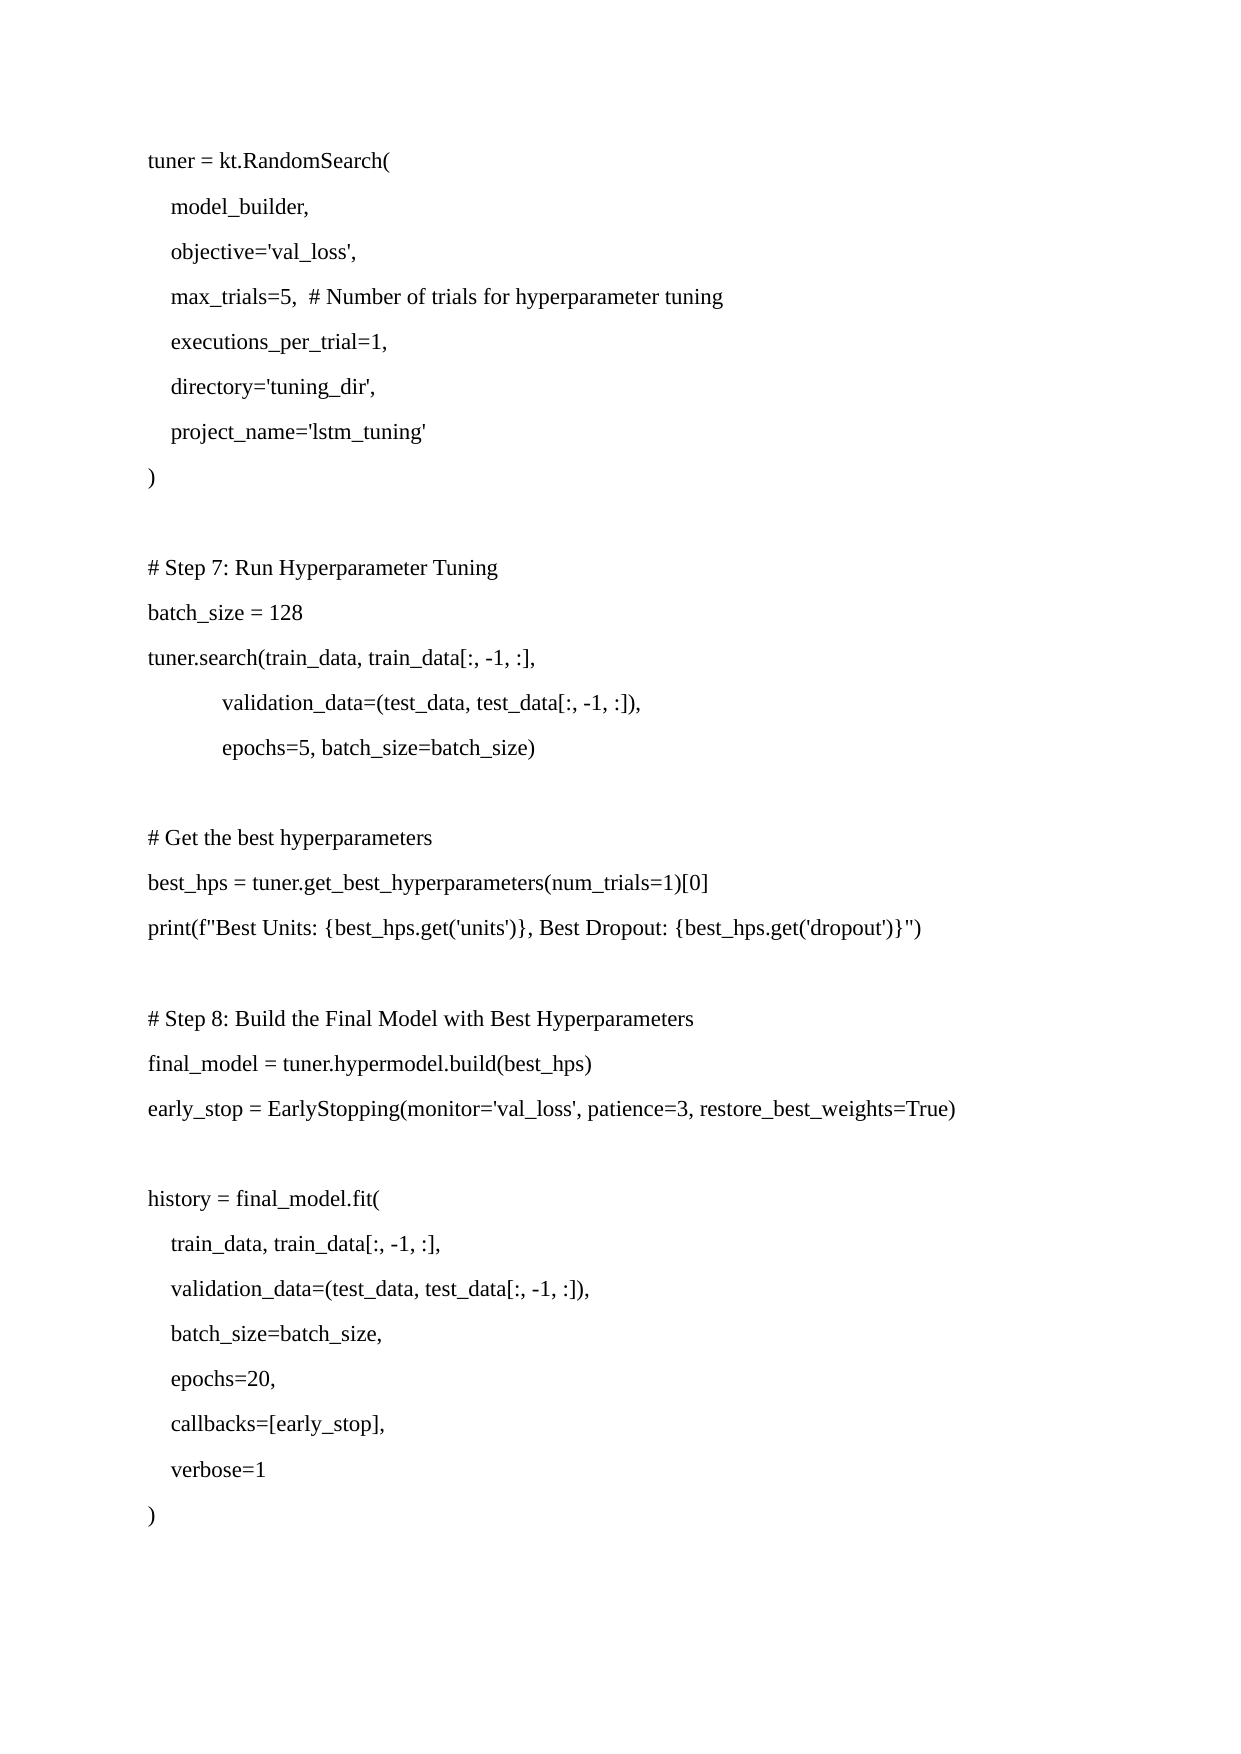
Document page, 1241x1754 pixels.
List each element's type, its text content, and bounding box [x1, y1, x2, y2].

text project_name='lstm_tuning' [148, 418, 1093, 444]
text # Step 7: Run Hyperparameter Tuning [148, 553, 1093, 580]
text epochs=5, batch_size=batch_size) [148, 734, 1093, 760]
text validation_data=(test_data, test_data[:, -1, :]), [148, 689, 1093, 715]
text callbacks=[early_stop], [148, 1411, 1093, 1437]
text history = final_model.fit( [148, 1185, 1093, 1211]
text ) [148, 1501, 1093, 1527]
text tuner = kt.RandomSearch( [148, 148, 1093, 174]
text final_model = tuner.hypermodel.build(best_hps) [148, 1050, 1093, 1076]
text objective='val_loss', [148, 238, 1093, 264]
text executions_per_trial=1, [148, 328, 1093, 354]
text model_builder, [148, 193, 1093, 219]
text train_data, train_data[:, -1, :], [148, 1230, 1093, 1256]
text best_hps = tuner.get_best_hyperparameters(num_trials=1)[0] [148, 869, 1093, 896]
text early_stop = EarlyStopping(monitor='val_loss', patience=3, restore_best_weights=True) [148, 1095, 1093, 1121]
text # Get the best hyperparameters [148, 824, 1093, 851]
text tuner.search(train_data, train_data[:, -1, :], [148, 644, 1093, 670]
text validation_data=(test_data, test_data[:, -1, :]), [148, 1275, 1093, 1302]
text print(f"Best Units: {best_hps.get('units')}, Best Dropout: {best_hps.get('dropout')}") [148, 914, 1093, 941]
text # Step 8: Build the Final Model with Best Hyperparameters [148, 1004, 1093, 1031]
text ) [148, 463, 1093, 490]
text batch_size=batch_size, [148, 1320, 1093, 1347]
text max_trials=5, # Number of trials for hyperparameter tuning [148, 283, 1093, 309]
text batch_size = 128 [148, 599, 1093, 625]
text verbose=1 [148, 1456, 1093, 1482]
text directory='tuning_dir', [148, 373, 1093, 399]
text epochs=20, [148, 1365, 1093, 1392]
